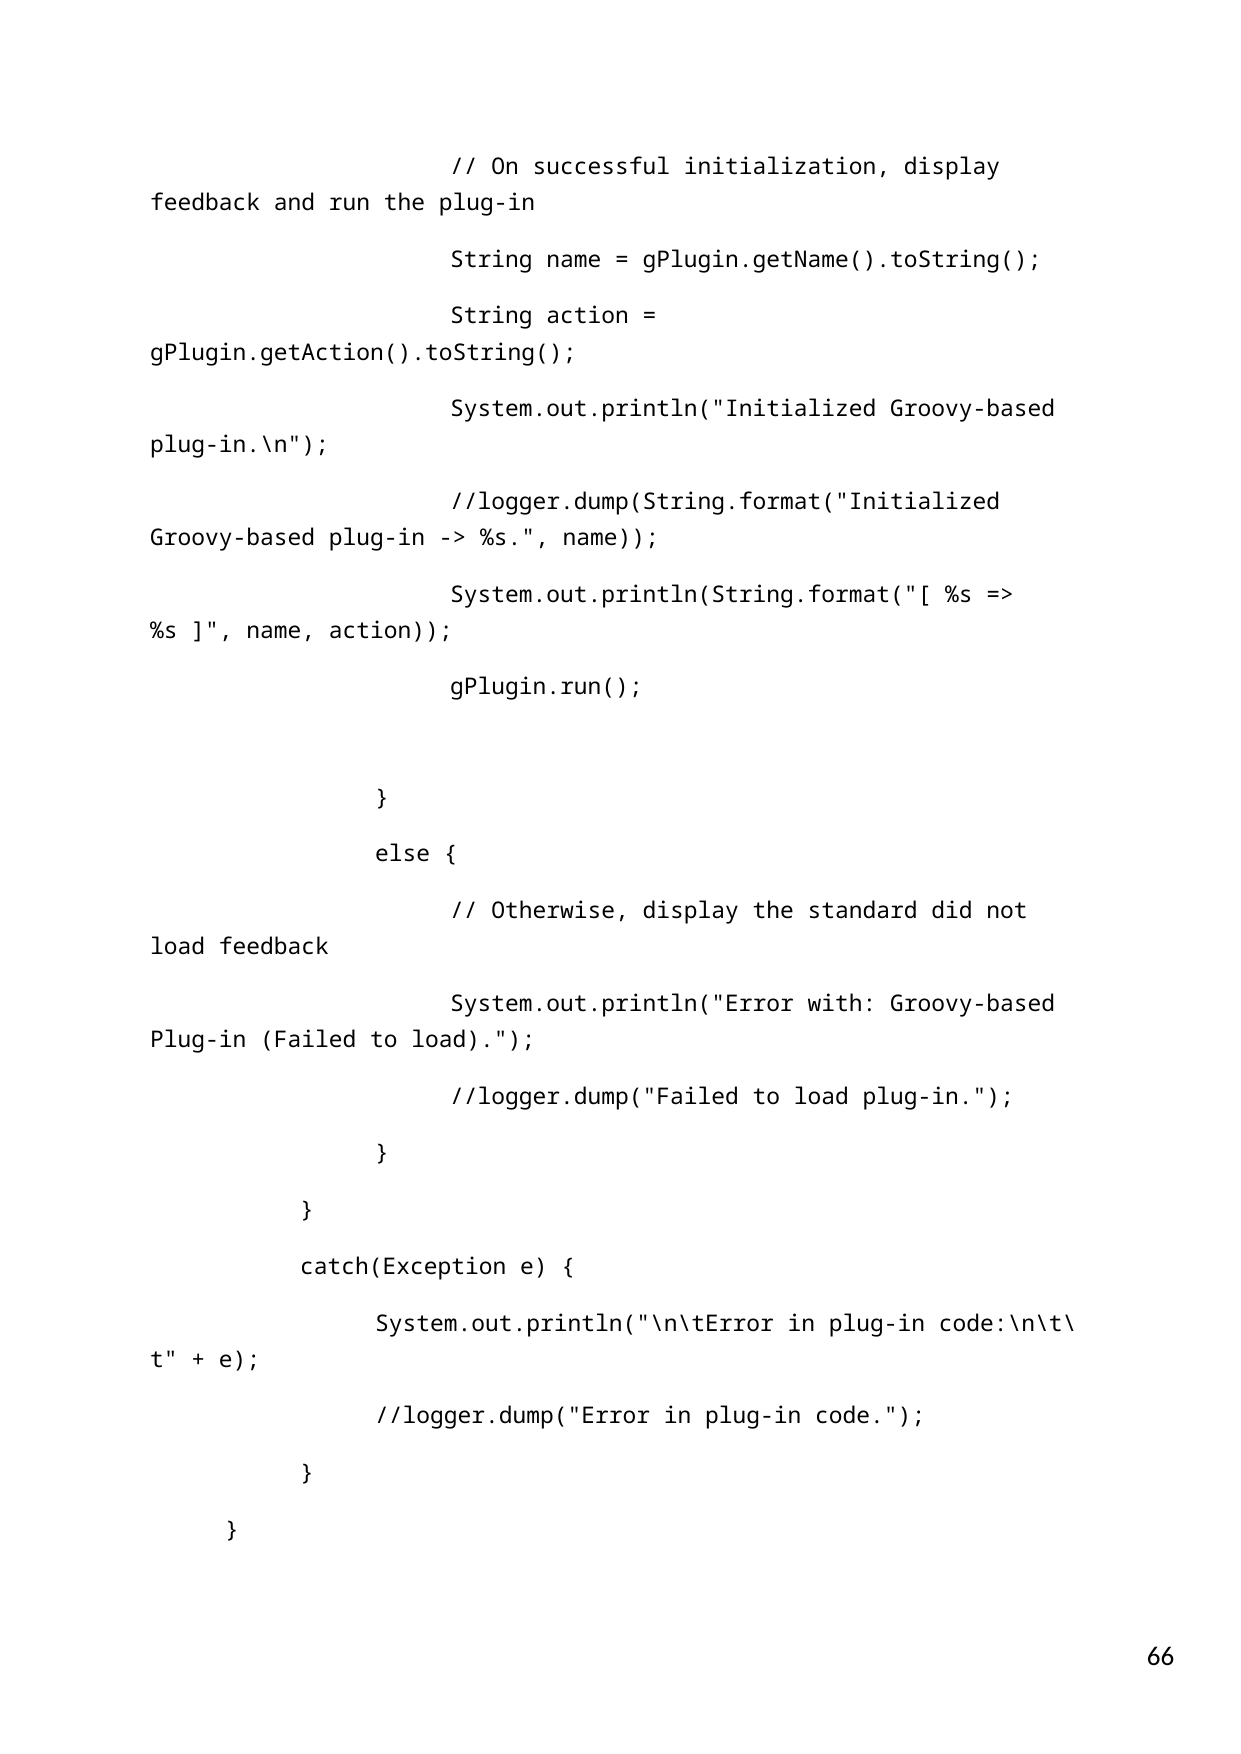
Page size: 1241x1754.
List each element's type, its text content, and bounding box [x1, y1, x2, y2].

text catch(Exception e) { [150, 1250, 1090, 1281]
text // Otherwise, display the standard did not load feedback [150, 894, 1090, 961]
text String action = gPlugin.getAction().toString(); [150, 299, 1090, 367]
text } [150, 1456, 1090, 1487]
text gPlugin.run(); [150, 670, 1090, 702]
text else { [150, 837, 1090, 869]
text System.out.println("Error with: Groovy-based Plug-in (Failed to load)."); [150, 987, 1090, 1054]
text String name = gPlugin.getName().toString(); [150, 243, 1090, 274]
text } [150, 1193, 1090, 1224]
text } [150, 1513, 1090, 1544]
text } [150, 1136, 1090, 1168]
text System.out.println("Initialized Groovy-based plug-in.\n"); [150, 392, 1090, 459]
text //logger.dump("Error in plug-in code."); [150, 1399, 1090, 1431]
text //logger.dump("Failed to load plug-in."); [150, 1079, 1090, 1111]
text System.out.println(String.format("[ %s => %s ]", name, action)); [150, 578, 1090, 645]
text //logger.dump(String.format("Initialized Groovy-based plug-in -> %s.", name)); [150, 485, 1090, 552]
text // On successful initialization, display feedback and run the plug-in [150, 150, 1090, 217]
text } [150, 781, 1090, 812]
text System.out.println("\n\tError in plug-in code:\n\t\t" + e); [150, 1307, 1090, 1374]
